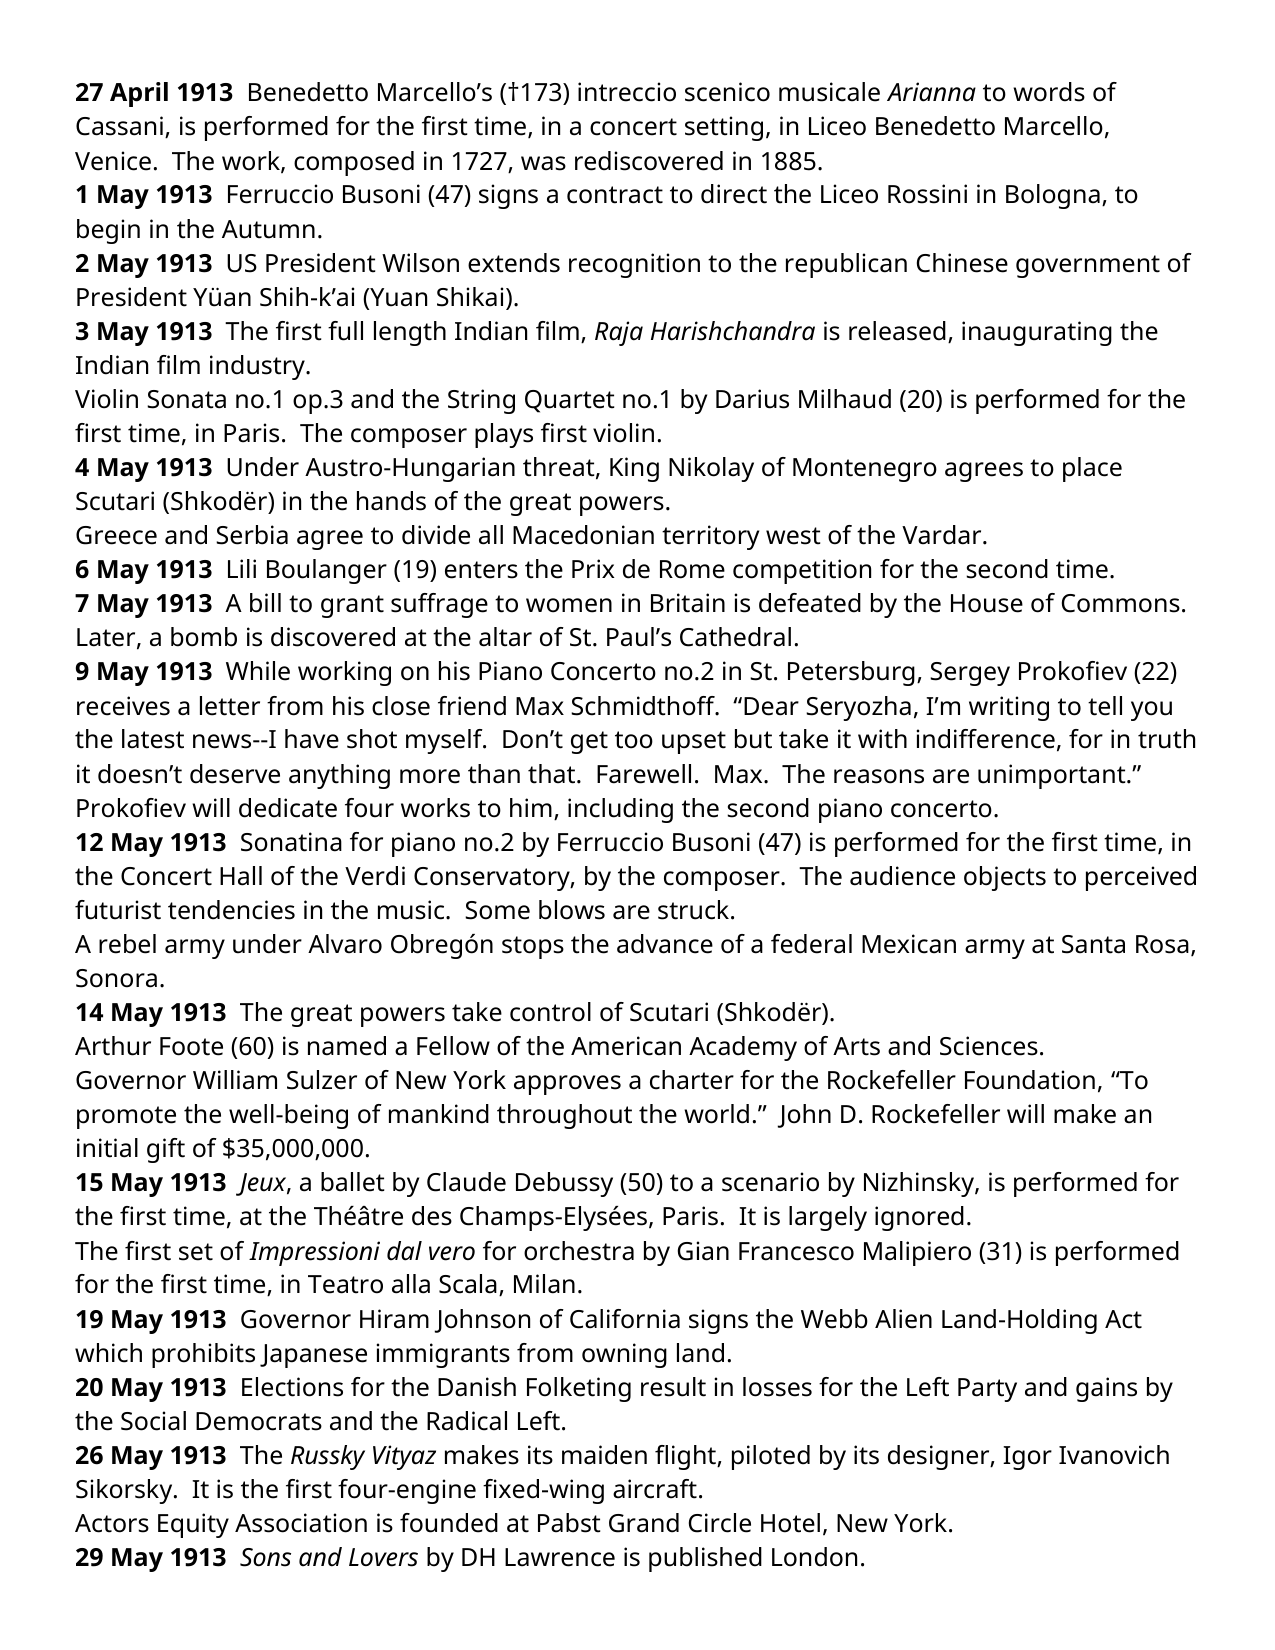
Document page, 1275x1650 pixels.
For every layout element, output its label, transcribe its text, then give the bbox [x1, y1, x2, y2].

text A rebel army under Alvaro Obregón stops the advance of a federal Mexican army at Santa Rosa, Sonora. [75, 927, 1200, 995]
text Arthur Foote (60) is named a Fellow of the American Academy of Arts and Sciences. [75, 1029, 1200, 1063]
text 12 May 1913 Sonatina for piano no.2 by Ferruccio Busoni (47) is performed for the first time, in the Concert Hall of the Verdi Conservatory, by the composer. The audience objects to perceived futurist tendencies in the music. Some blows are struck. [75, 824, 1200, 927]
text 1 May 1913 Ferruccio Busoni (47) signs a contract to direct the Liceo Rossini in Bologna, to begin in the Autumn. [75, 177, 1200, 245]
text 20 May 1913 Elections for the Danish Folketing result in losses for the Left Party and gains by the Social Democrats and the Radical Left. [75, 1369, 1200, 1437]
text 2 May 1913 US President Wilson extends recognition to the republican Chinese government of President Yüan Shih-k’ai (Yuan Shikai). [75, 245, 1200, 313]
text 4 May 1913 Under Austro-Hungarian threat, King Nikolay of Montenegro agrees to place Scutari (Shkodër) in the hands of the great powers. [75, 450, 1200, 518]
text 3 May 1913 The first full length Indian film, Raja Harishchandra is released, inaugurating the Indian film industry. [75, 313, 1200, 382]
text 14 May 1913 The great powers take control of Scutari (Shkodër). [75, 995, 1200, 1029]
text The first set of Impressioni dal vero for orchestra by Gian Francesco Malipiero (31) is performed for the first time, in Teatro alla Scala, Milan. [75, 1233, 1200, 1301]
text 6 May 1913 Lili Boulanger (19) enters the Prix de Rome competition for the second time. [75, 552, 1200, 586]
text 29 May 1913 Sons and Lovers by DH Lawrence is published London. [75, 1540, 1200, 1574]
text 9 May 1913 While working on his Piano Concerto no.2 in St. Petersburg, Sergey Prokofiev (22) receives a letter from his close friend Max Schmidthoff. “Dear Seryozha, I’m writing to tell you the latest news--I have shot myself. Don’t get too upset but take it with indifference, for in truth it doesn’t deserve anything more than that. Farewell. Max. The reasons are unimportant.” Prokofiev will dedicate four works to him, including the second piano concerto. [75, 654, 1200, 824]
text 7 May 1913 A bill to grant suffrage to women in Britain is defeated by the House of Commons. Later, a bomb is discovered at the altar of St. Paul’s Cathedral. [75, 586, 1200, 654]
text 15 May 1913 Jeux, a ballet by Claude Debussy (50) to a scenario by Nizhinsky, is performed for the first time, at the Théâtre des Champs-Elysées, Paris. It is largely ignored. [75, 1165, 1200, 1233]
text Greece and Serbia agree to divide all Macedonian territory west of the Vardar. [75, 518, 1200, 552]
text 19 May 1913 Governor Hiram Johnson of California signs the Webb Alien Land-Holding Act which prohibits Japanese immigrants from owning land. [75, 1301, 1200, 1369]
text Actors Equity Association is founded at Pabst Grand Circle Hotel, New York. [75, 1506, 1200, 1540]
text 26 May 1913 The Russky Vityaz makes its maiden flight, piloted by its designer, Igor Ivanovich Sikorsky. It is the first four-engine fixed-wing aircraft. [75, 1437, 1200, 1506]
text Governor William Sulzer of New York approves a charter for the Rockefeller Foundation, “To promote the well-being of mankind throughout the world.” John D. Rockefeller will make an initial gift of $35,000,000. [75, 1063, 1200, 1165]
